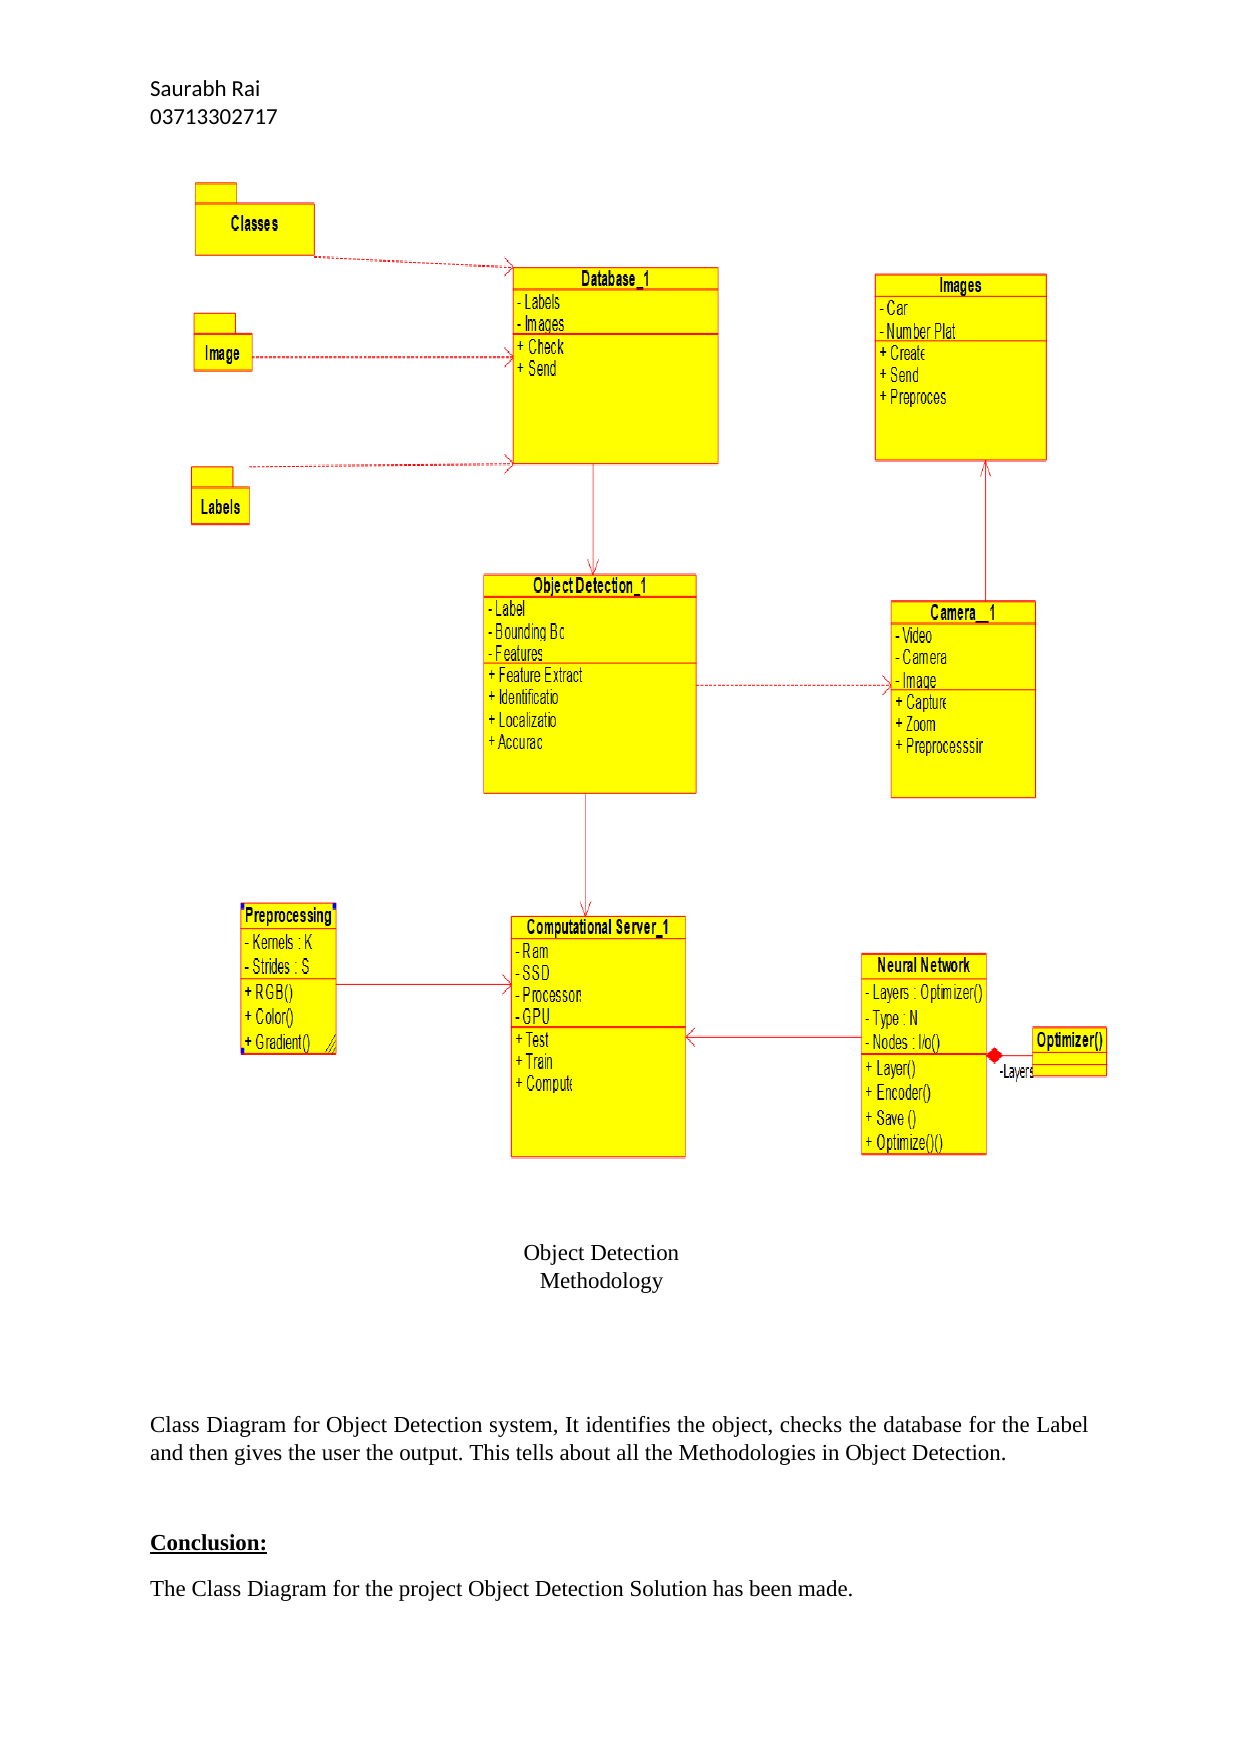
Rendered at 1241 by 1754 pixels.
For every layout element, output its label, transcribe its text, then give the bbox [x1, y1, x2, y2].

text The Class Diagram for the project Object Detection Solution has been made. [150, 1574, 1090, 1601]
picture [150, 157, 1158, 1212]
text Conclusion: [150, 1529, 1090, 1556]
text Class Diagram for Object Detection system, It identifies the object, checks the database for the Label and then gives the user the output. This tells about all the Methodologies in Object Detection. [150, 1411, 1090, 1466]
